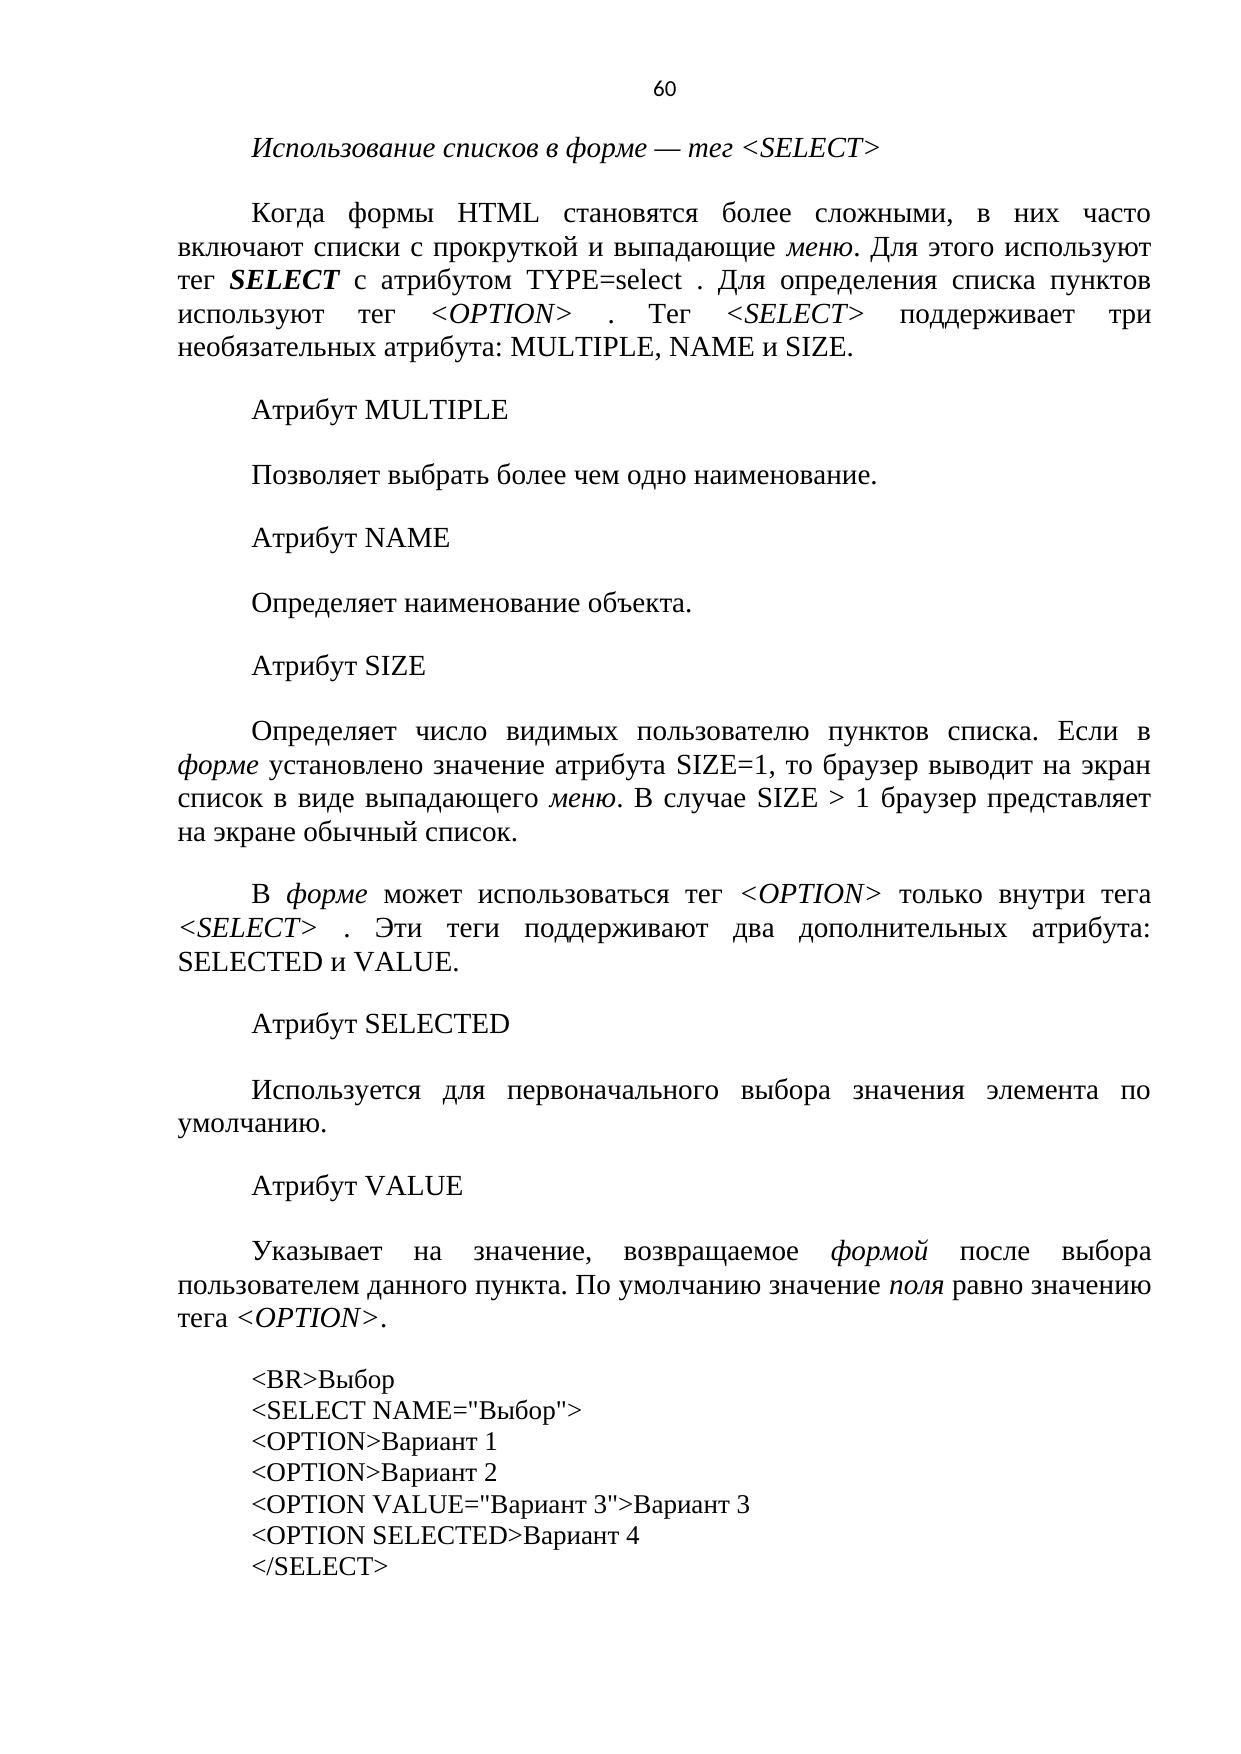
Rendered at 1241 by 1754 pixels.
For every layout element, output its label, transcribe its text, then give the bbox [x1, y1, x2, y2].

text Определяет число видимых пользователю пунктов списка. Если в форме установлено значение атрибута SIZE=1, то браузер выводит на экран список в виде выпадающего меню. В случае SIZE > 1 браузер представляет на экране обычный список. [177, 713, 1152, 847]
text </SELECT> [177, 1550, 1152, 1581]
text Когда формы HTML становятся более сложными, в них часто включают списки с прокруткой и выпадающие меню. Для этого используют тег SELECT с атрибутом TYPE=select . Для определения списка пунктов используют тег <OPTION> . Тег <SELECT> поддерживает три необязательных атрибута: MULTIPLE, NAME и SIZE. [177, 195, 1152, 363]
text Используется для первоначального выбора значения элемента по умолчанию. [177, 1072, 1152, 1139]
subtitle Атрибут SELECTED [177, 1006, 1152, 1040]
subtitle Атрибут MULTIPLE [177, 392, 1152, 426]
subtitle Атрибут SIZE [177, 648, 1152, 682]
text В форме может использоваться тег <OPTION> только внутри тега <SELECT> . Эти теги поддерживают два дополнительных атрибута: SELECTED и VALUE. [177, 877, 1152, 977]
text <OPTION>Вариант 2 [177, 1457, 1152, 1488]
text <OPTION VALUE="Вариант 3">Вариант 3 [177, 1488, 1152, 1519]
subtitle Атрибут VALUE [177, 1168, 1152, 1202]
subtitle Атрибут NAME [177, 520, 1152, 553]
subtitle Использование списков в форме — тег <SELECT> [177, 130, 1152, 163]
text <BR>Выбор [177, 1363, 1152, 1394]
text Позволяет выбрать более чем одно наименование. [177, 457, 1152, 491]
text Указывает на значение, возвращаемое формой после выбора пользователем данного пункта. По умолчанию значение поля равно значению тега <OPTION>. [177, 1233, 1152, 1334]
text <OPTION SELECTED>Вариант 4 [177, 1519, 1152, 1550]
text <OPTION>Вариант 1 [177, 1425, 1152, 1457]
text Определяет наименование объекта. [177, 585, 1152, 619]
text <SELECT NAME="Выбор"> [177, 1394, 1152, 1425]
